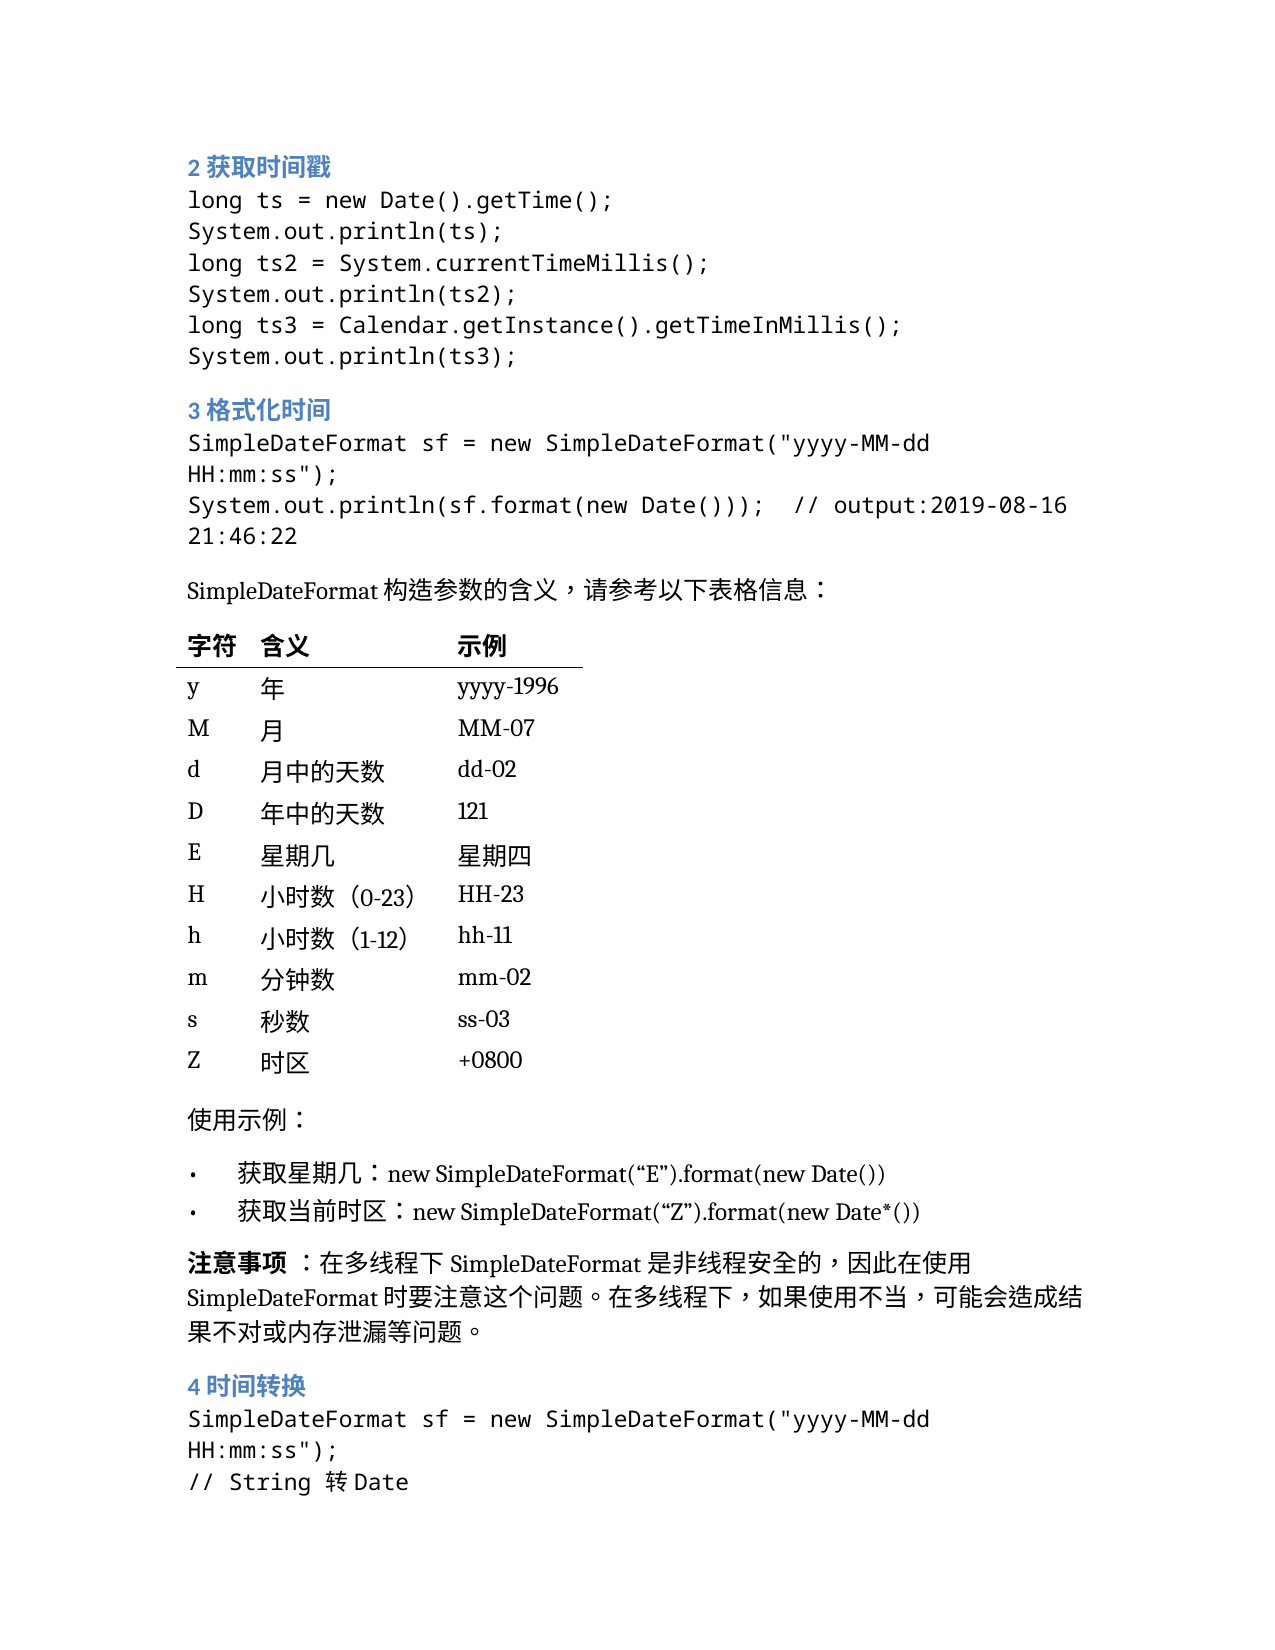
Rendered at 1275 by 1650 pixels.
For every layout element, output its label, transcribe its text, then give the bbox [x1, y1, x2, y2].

table_cell d [176, 751, 249, 793]
table_cell H [176, 876, 249, 918]
table_cell 月中的天数 [249, 751, 446, 793]
text 使用示例： [187, 1103, 1087, 1137]
table_cell 年中的天数 [249, 793, 446, 834]
table_cell 月 [249, 710, 446, 751]
table_cell h [176, 918, 249, 959]
text SimpleDateFormat sf = new SimpleDateFormat("yyyy-MM-dd HH:mm:ss"); System.out.println(sf.format(new Date())); // output:2019-08-16 21:46:22 [187, 426, 1087, 551]
table_cell HH-23 [446, 876, 583, 918]
table_cell s [176, 1001, 249, 1042]
table_cell 秒数 [249, 1001, 446, 1042]
table_cell y [176, 668, 249, 710]
table_cell 星期四 [446, 835, 583, 876]
table_cell D [176, 793, 249, 834]
text long ts = new Date().getTime(); System.out.println(ts); long ts2 = System.currentTimeMillis(); System.out.println(ts2); long ts3 = Calendar.getInstance().getTimeInMillis(); System.out.println(ts3); [187, 184, 1087, 372]
table_cell E [176, 835, 249, 876]
table_header 示例 [446, 625, 583, 667]
table_cell 121 [446, 793, 583, 834]
table_cell M [176, 710, 249, 751]
table_cell hh-11 [446, 918, 583, 959]
table_cell mm-02 [446, 959, 583, 1001]
table_cell 小时数（1-12） [249, 918, 446, 959]
table_cell 星期几 [249, 835, 446, 876]
table_cell 分钟数 [249, 959, 446, 1001]
table_cell 年 [249, 668, 446, 710]
subtitle 3 格式化时间 [187, 392, 1087, 426]
subtitle 4 时间转换 [187, 1369, 1087, 1403]
table_cell 小时数（0-23） [249, 876, 446, 918]
text SimpleDateFormat 构造参数的含义，请参考以下表格信息： [187, 572, 1087, 606]
table_header 字符 [176, 625, 249, 667]
table_cell MM-07 [446, 710, 583, 751]
subtitle 2 获取时间戳 [187, 150, 1087, 184]
table_cell yyyy-1996 [446, 668, 583, 710]
table_cell m [176, 959, 249, 1001]
list 获取当前时区：new SimpleDateFormat(“Z”).format(new Date*()) [187, 1193, 1087, 1227]
table_cell +0800 [446, 1042, 583, 1084]
table_header 含义 [249, 625, 446, 667]
list 获取星期几：new SimpleDateFormat(“E”).format(new Date()) [187, 1155, 1087, 1189]
table_cell dd-02 [446, 751, 583, 793]
table_cell 时区 [249, 1042, 446, 1084]
table_cell Z [176, 1042, 249, 1084]
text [187, 1403, 1087, 1497]
table_cell ss-03 [446, 1001, 583, 1042]
text 注意事项 ：在多线程下 SimpleDateFormat 是非线程安全的，因此在使用 SimpleDateFormat 时要注意这个问题。在多线程下，如果使用不当，可能会造成结果不对或内存泄漏等问题。 [187, 1246, 1087, 1348]
